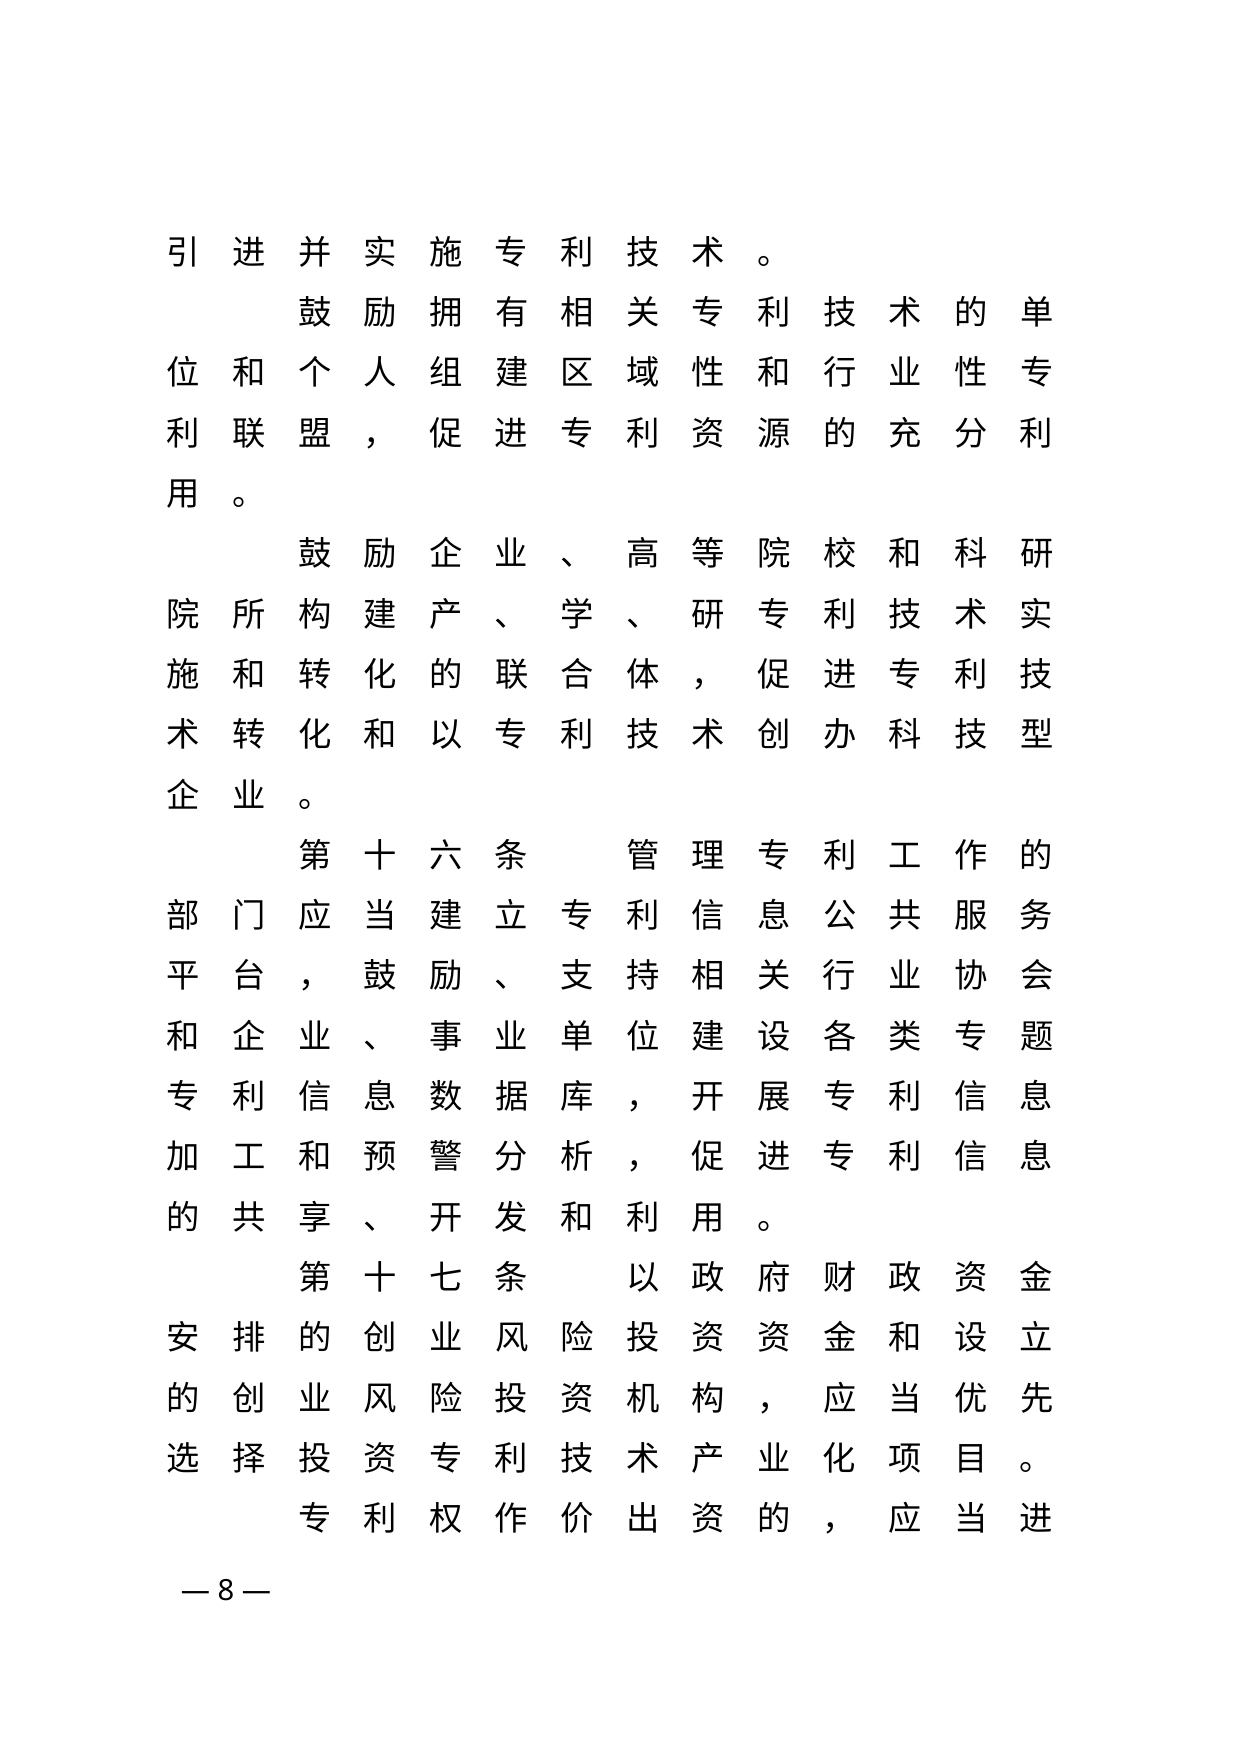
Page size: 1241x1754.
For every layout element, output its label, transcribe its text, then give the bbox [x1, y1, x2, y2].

text 第十七条 以政府财政资金安排的创业风险投资资金和设立的创业风险投资机构，应当优先选择投资专利技术产业化项目。 [167, 1245, 1085, 1486]
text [167, 219, 1085, 280]
text 鼓励拥有相关专利技术的单位和个人组建区域性和行业性专利联盟，促进专利资源的充分利用。 [167, 280, 1085, 521]
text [167, 1486, 1085, 1546]
text 鼓励企业、高等院校和科研院所构建产、学、研专利技术实施和转化的联合体，促进专利技术转化和以专利技术创办科技型企业。 [167, 521, 1085, 823]
text 第十六条 管理专利工作的部门应当建立专利信息公共服务平台，鼓励、支持相关行业协会和企业、事业单位建设各类专题专利信息数据库，开展专利信息加工和预警分析，促进专利信息的共享、开发和利用。 [167, 823, 1085, 1245]
